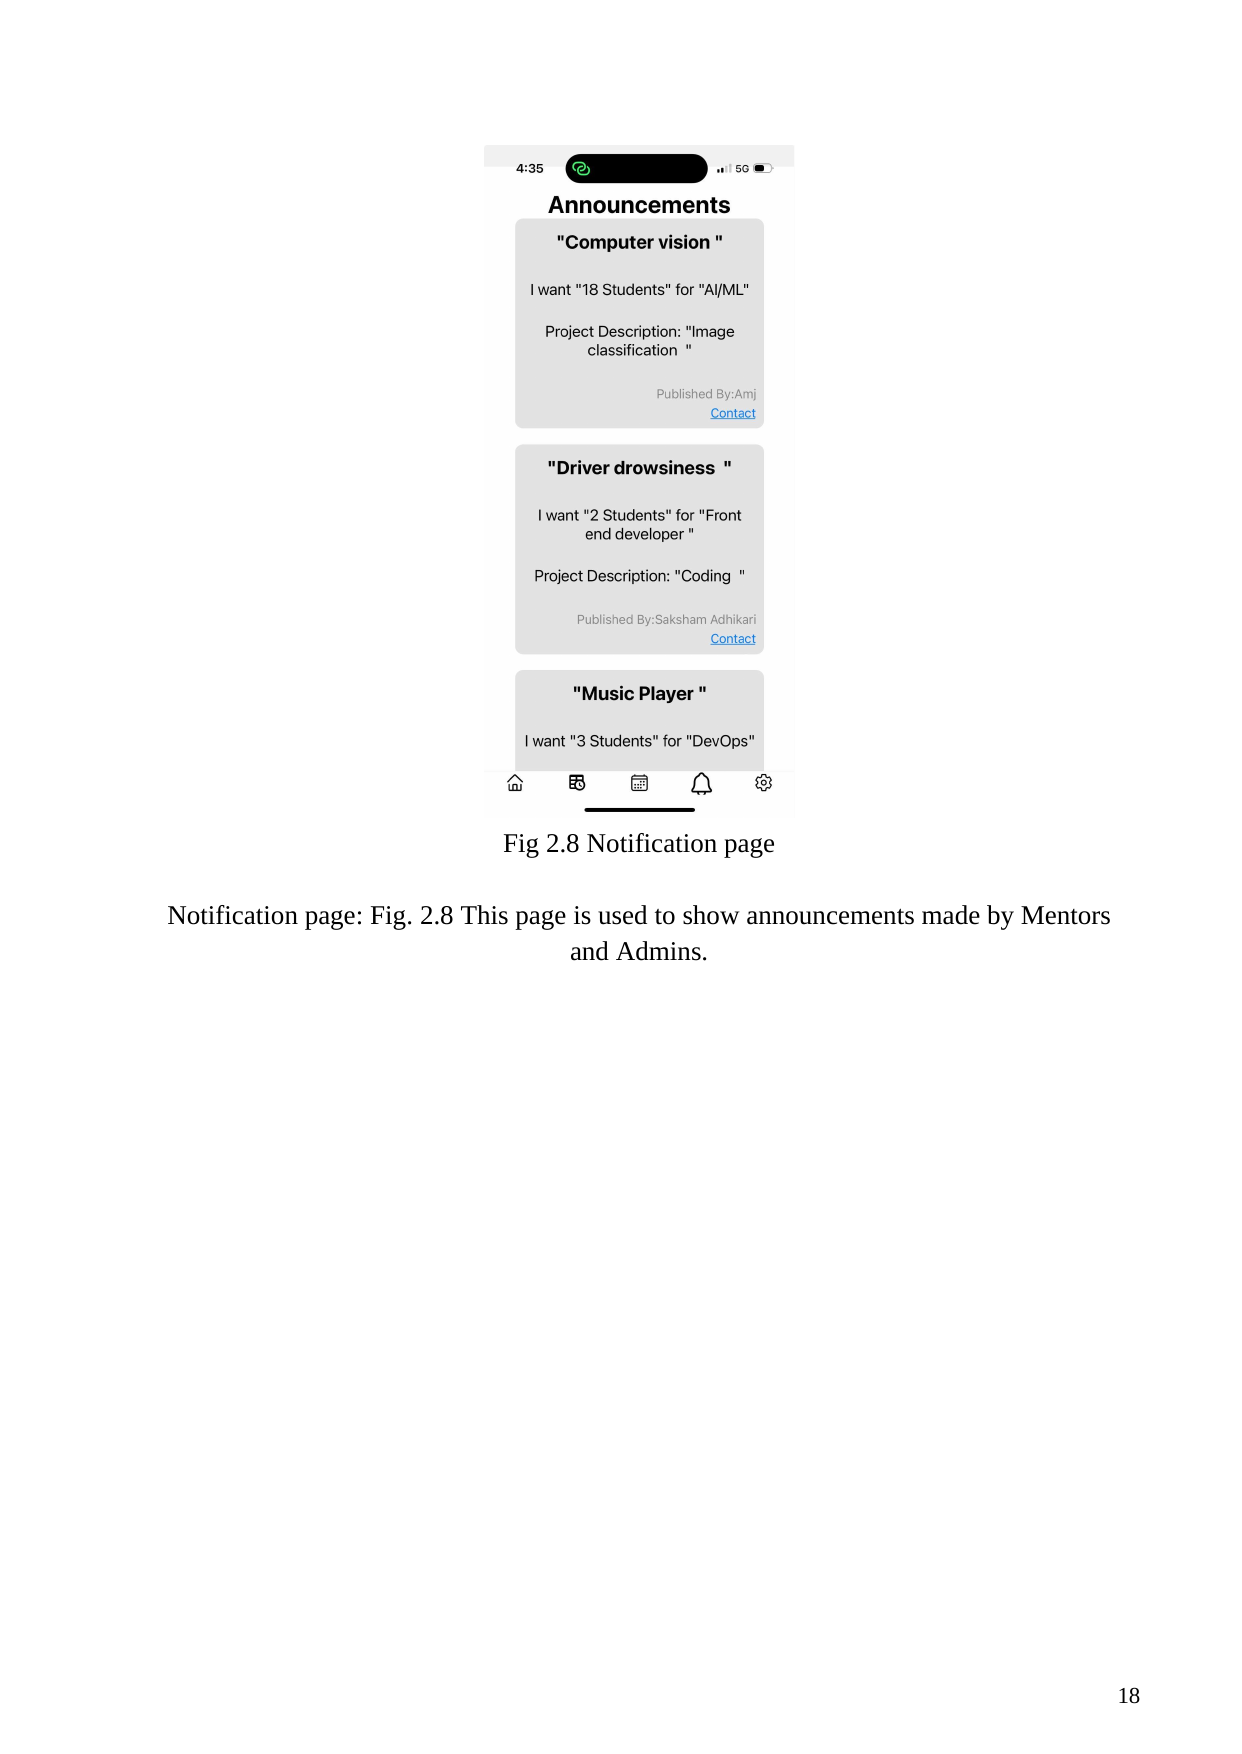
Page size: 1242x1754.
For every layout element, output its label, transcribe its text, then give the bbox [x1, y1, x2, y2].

text Notification page: Fig. 2.8 This page is used to show announcements made by Mentors and Admins. [145, 899, 1132, 966]
text Fig 2.8 Notification page [179, 828, 1099, 859]
picture [484, 145, 795, 818]
